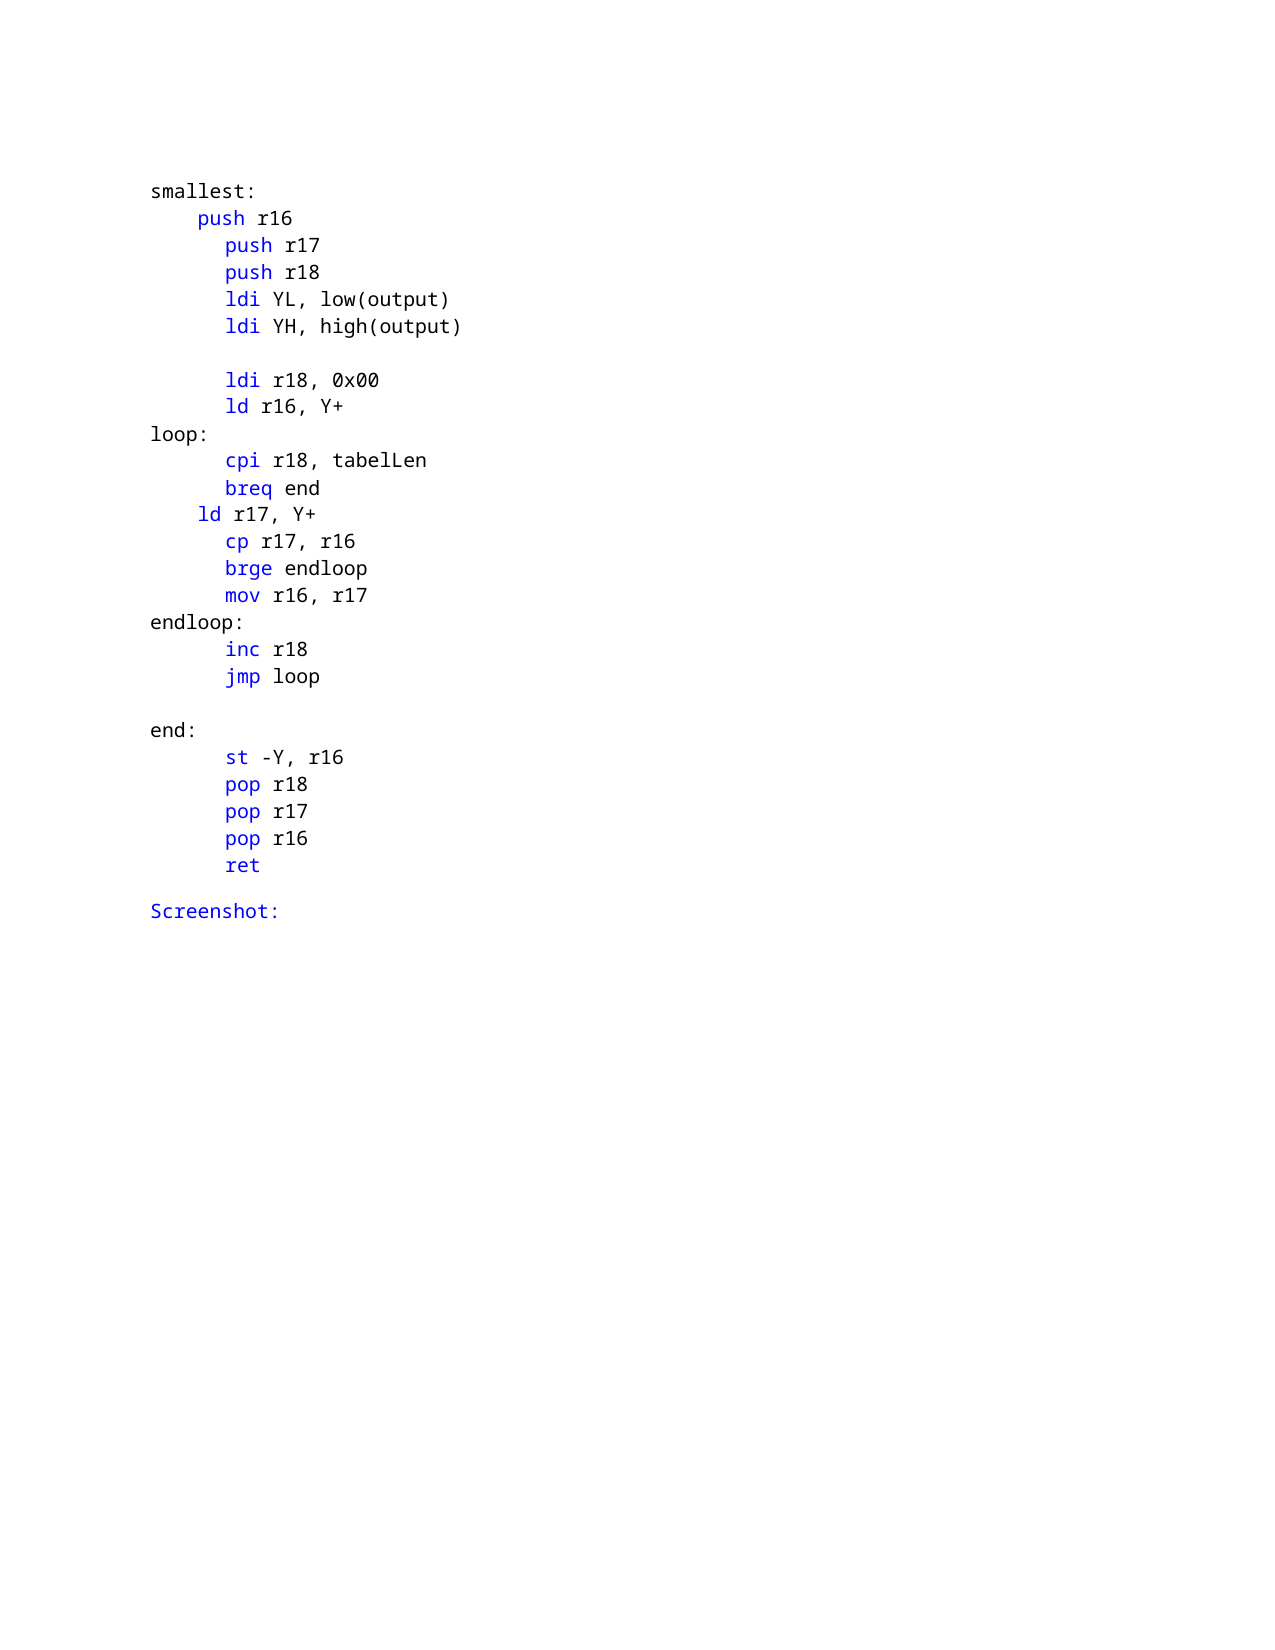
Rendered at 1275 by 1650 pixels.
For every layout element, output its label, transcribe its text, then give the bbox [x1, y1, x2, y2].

text ld r16, Y+ [150, 393, 1125, 420]
text push r17 [150, 231, 1125, 258]
text ldi YH, high(output) [150, 312, 1125, 339]
text cp r17, r16 [150, 528, 1125, 555]
text smallest: [150, 177, 1125, 204]
text brge endloop [150, 555, 1125, 582]
text jmp loop [150, 663, 1125, 689]
text st -Y, r16 [150, 743, 1125, 771]
text inc r18 [150, 636, 1125, 663]
text Screenshot: [150, 897, 1125, 924]
text pop r18 [150, 771, 1125, 797]
text pop r16 [150, 824, 1125, 851]
text end: [150, 717, 1125, 743]
text breq end [150, 474, 1125, 501]
text push r18 [150, 258, 1125, 285]
text ld r17, Y+ [150, 501, 1125, 528]
text push r16 [150, 204, 1125, 231]
text cpi r18, tabelLen [150, 447, 1125, 474]
text mov r16, r17 [150, 582, 1125, 609]
text loop: [150, 420, 1125, 447]
text ldi r18, 0x00 [150, 366, 1125, 393]
text ret [150, 851, 1125, 878]
text endloop: [150, 609, 1125, 636]
text pop r17 [150, 797, 1125, 824]
text ldi YL, low(output) [150, 285, 1125, 312]
